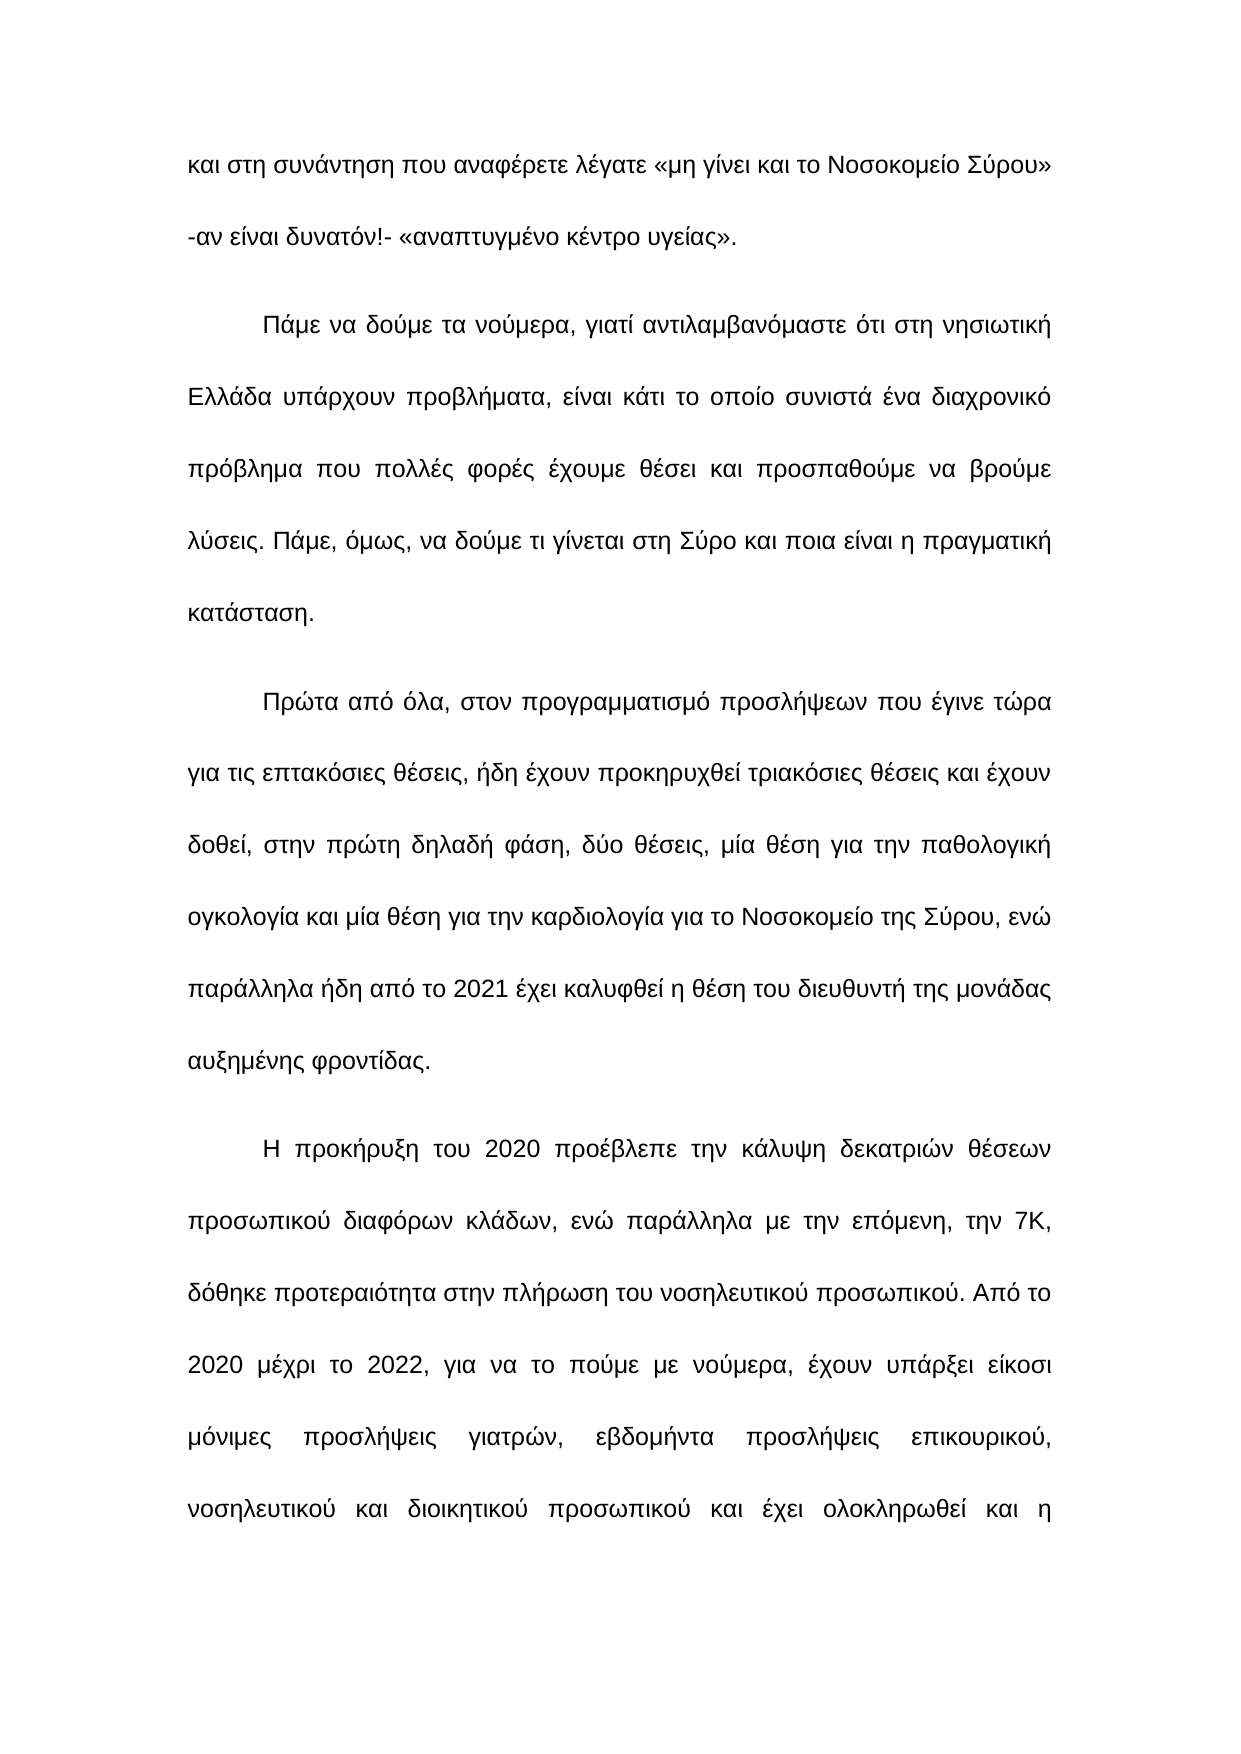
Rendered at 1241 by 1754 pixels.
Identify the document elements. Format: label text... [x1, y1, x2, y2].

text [187, 1134, 1053, 1522]
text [187, 150, 1053, 251]
text Πάμε να δούμε τα νούμερα, γιατί αντιλαμβανόμαστε ότι στη νησιωτική Ελλάδα υπάρχουν προβλήματα, είναι κάτι το οποίο συνιστά ένα διαχρονικό πρόβλημα που πολλές φορές έχουμε θέσει και προσπαθούμε να βρούμε λύσεις. Πάμε, όμως, να δούμε τι γίνεται στη Σύρο και ποια είναι η πραγματική κατάσταση. [187, 310, 1053, 627]
text Πρώτα από όλα, στον προγραμματισμό προσλήψεων που έγινε τώρα για τις επτακόσιες θέσεις, ήδη έχουν προκηρυχθεί τριακόσιες θέσεις και έχουν δοθεί, στην πρώτη δηλαδή φάση, δύο θέσεις, μία θέση για την παθολογική ογκολογία και μία θέση για την καρδιολογία για το Νοσοκομείο της Σύρου, ενώ παράλληλα ήδη από το 2021 έχει καλυφθεί η θέση του διευθυντή της μονάδας αυξημένης φροντίδας. [187, 686, 1053, 1074]
